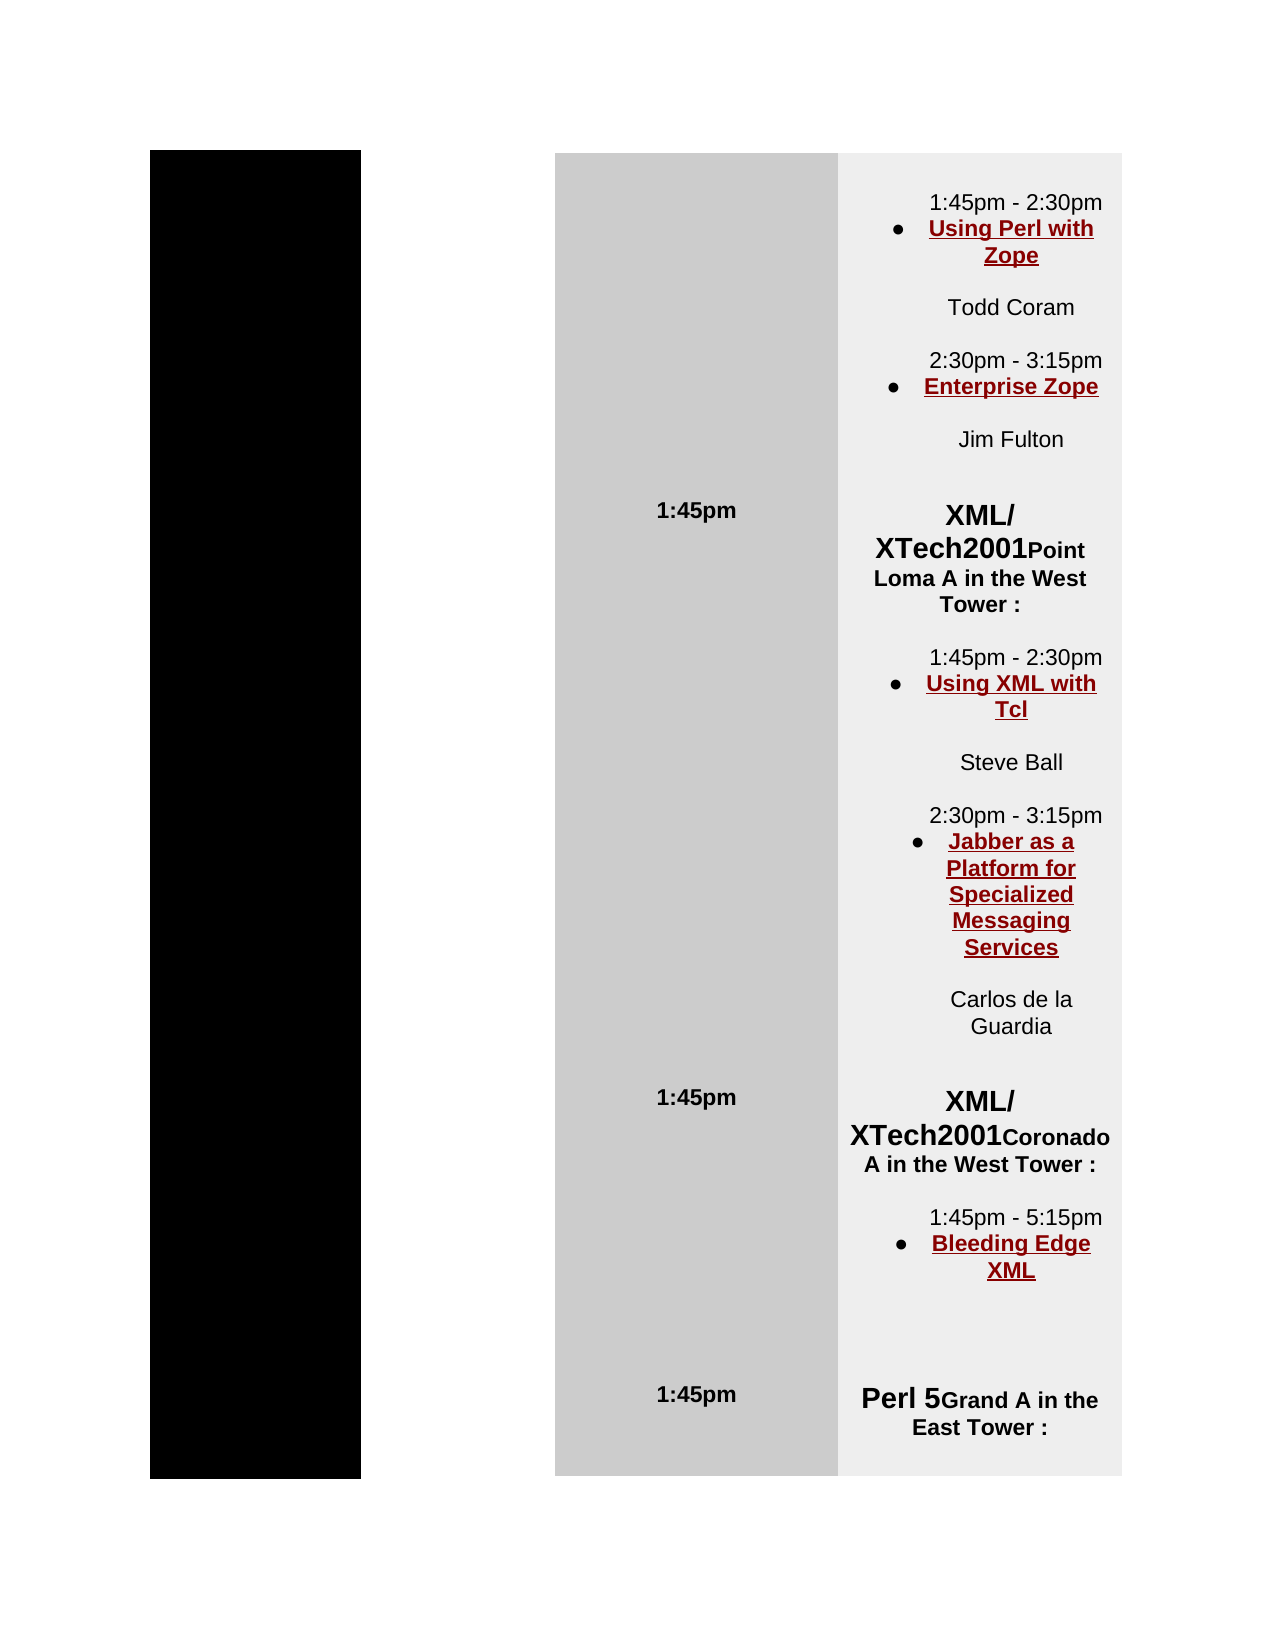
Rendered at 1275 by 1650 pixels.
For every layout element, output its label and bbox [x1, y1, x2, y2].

table_header [150, 150, 361, 1479]
